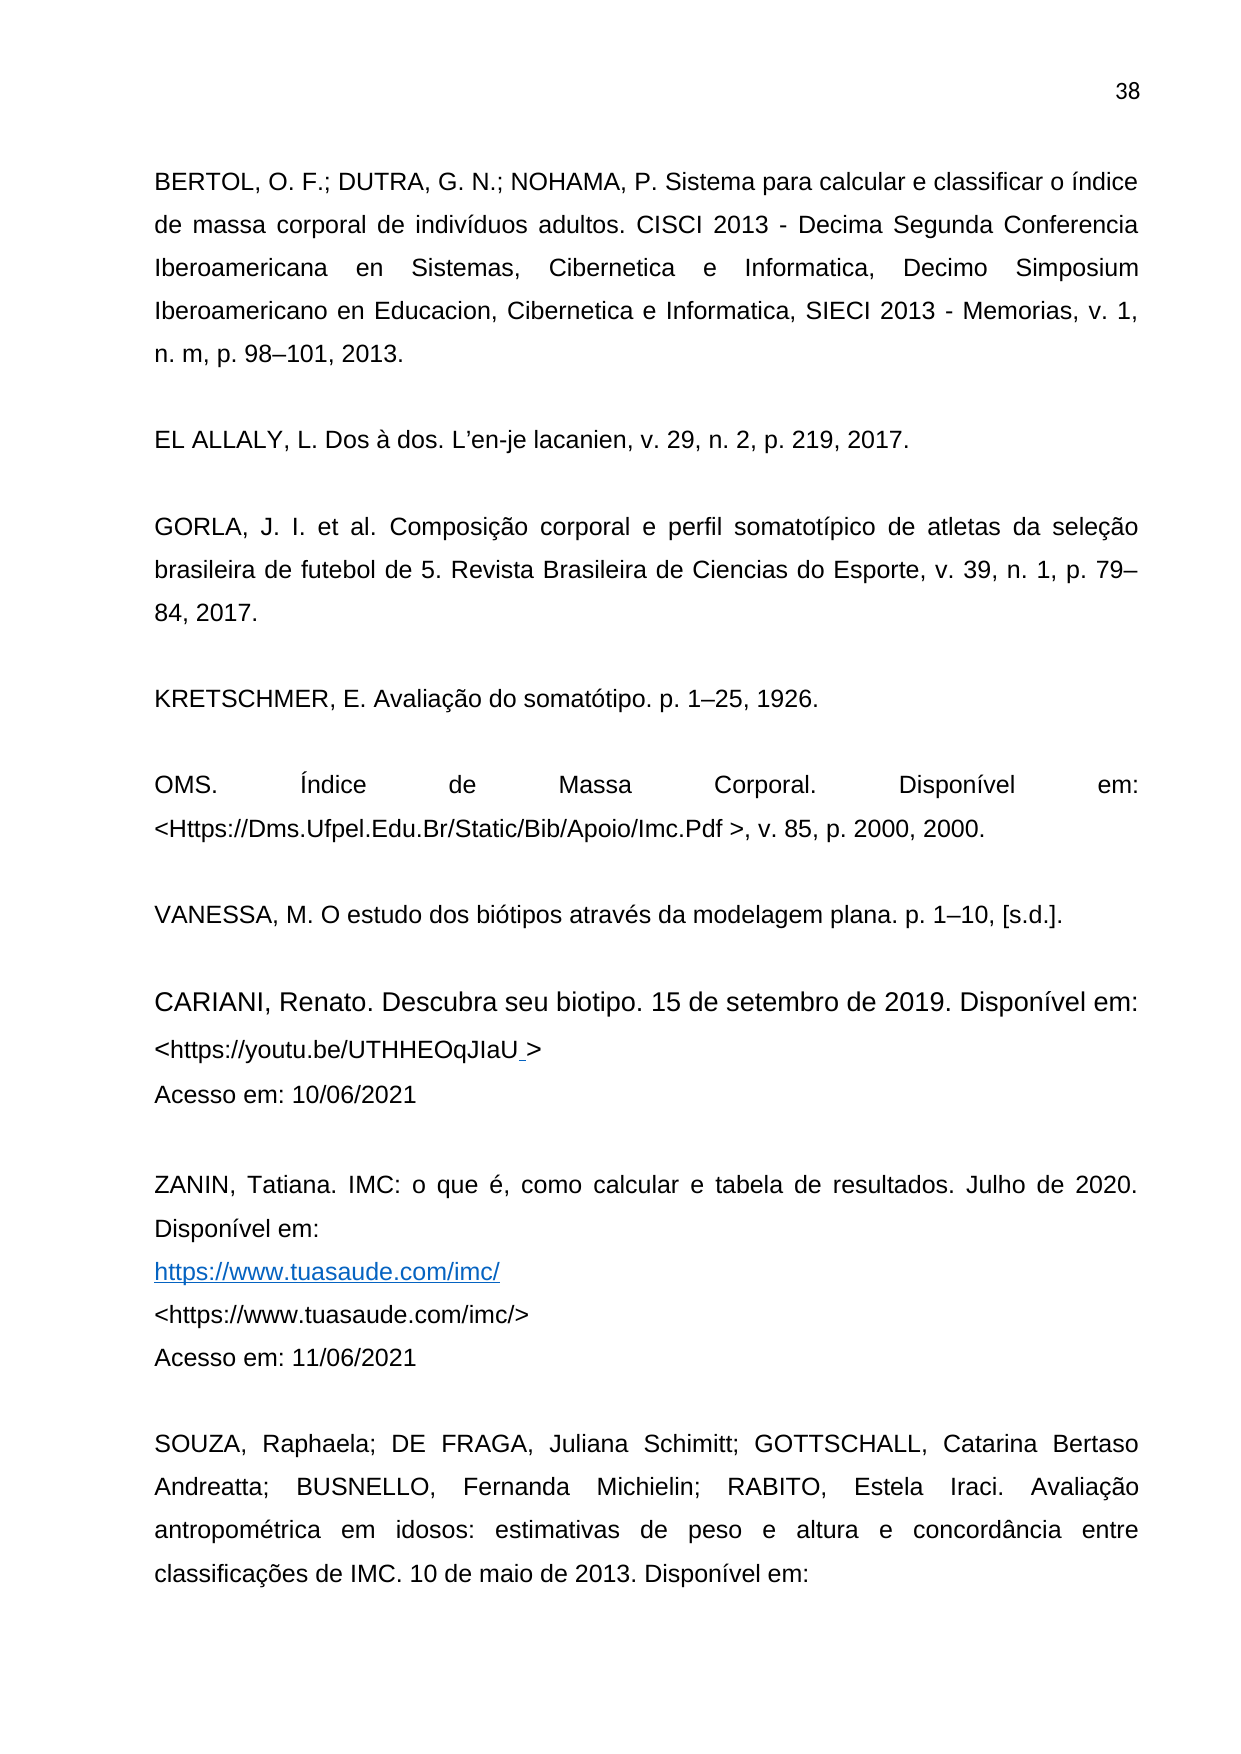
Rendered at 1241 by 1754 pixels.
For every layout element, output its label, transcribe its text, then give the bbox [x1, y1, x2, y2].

text <https://youtu.be/UTHHEOqJIaU > [154, 1033, 1140, 1064]
text GORLA, J. I. et al. Composição corporal e perfil somatotípico de atletas da seleção brasileira de futebol de 5. Revista Brasileira de Ciencias do Esporte, v. 39, n. 1, p. 79–84, 2017. [154, 512, 1140, 627]
text ZANIN, Tatiana. IMC: o que é, como calcular e tabela de resultados. Julho de 2020. Disponível em: [154, 1170, 1140, 1242]
text CARIANI, Renato. Descubra seu biotipo. 15 de setembro de 2019. Disponível em: [154, 986, 1140, 1017]
text Acesso em: 11/06/2021 [154, 1343, 1140, 1372]
text https://www.tuasaude.com/imc/ [154, 1257, 1140, 1285]
text EL ALLALY, L. Dos à dos. L’en-je lacanien, v. 29, n. 2, p. 219, 2017. [154, 425, 1140, 454]
text SOUZA, Raphaela; DE FRAGA, Juliana Schimitt; GOTTSCHALL, Catarina Bertaso Andreatta; BUSNELLO, Fernanda Michielin; RABITO, Estela Iraci. Avaliação antropométrica em idosos: estimativas de peso e altura e concordância entre classificações de IMC. 10 de maio de 2013. Disponível em: [154, 1429, 1140, 1587]
text OMS. Índice de Massa Corporal. Disponível em: <Https://Dms.Ufpel.Edu.Br/Static/Bib/Apoio/Imc.Pdf >, v. 85, p. 2000, 2000. [154, 770, 1140, 842]
text VANESSA, M. O estudo dos biótipos através da modelagem plana. p. 1–10, [s.d.]. [154, 900, 1140, 928]
text <https://www.tuasaude.com/imc/> [154, 1300, 1140, 1328]
text Acesso em: 10/06/2021 [154, 1080, 1140, 1108]
text KRETSCHMER, E. Avaliação do somatótipo. p. 1–25, 1926. [154, 684, 1140, 713]
